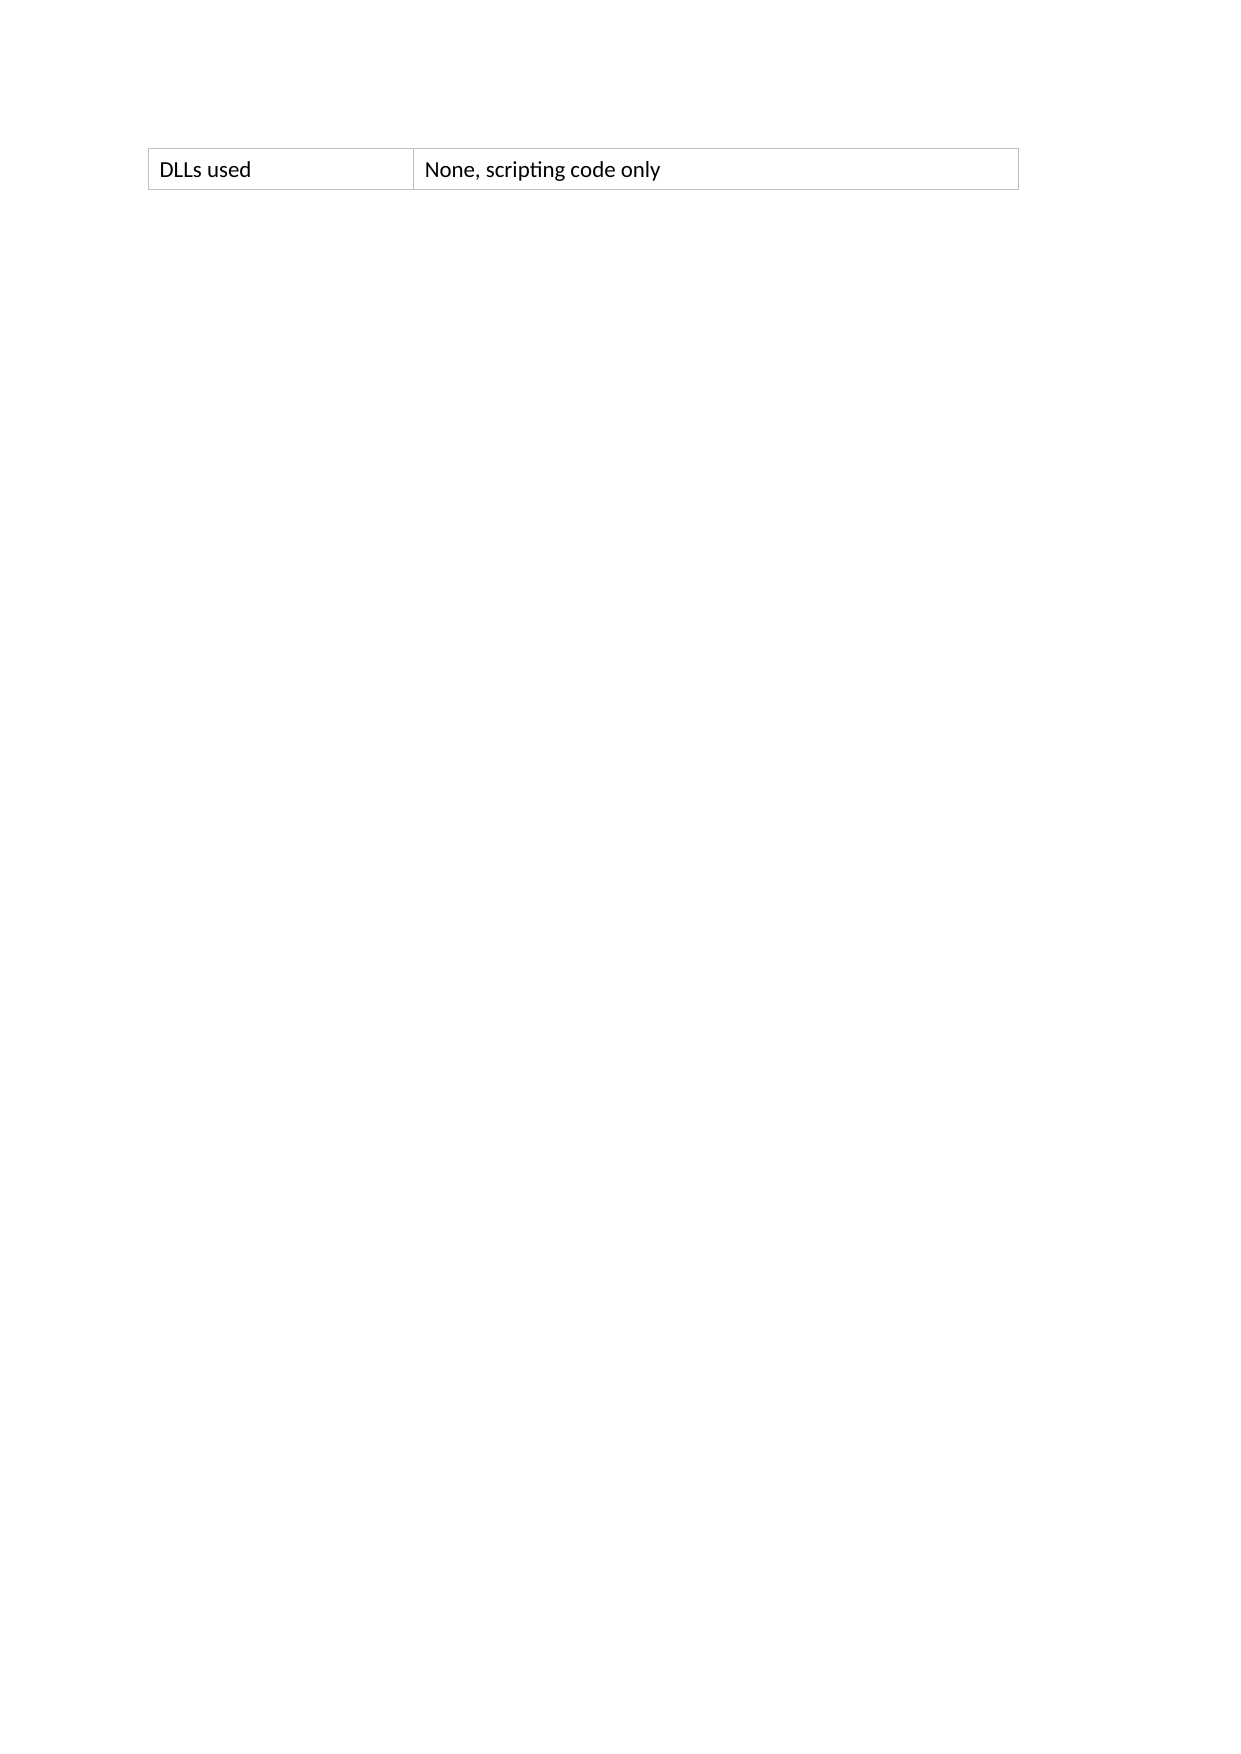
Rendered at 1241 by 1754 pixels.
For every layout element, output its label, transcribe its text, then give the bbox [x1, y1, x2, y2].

table_cell None, scripting code only [414, 149, 1018, 189]
table_cell DLLs used [149, 149, 413, 189]
